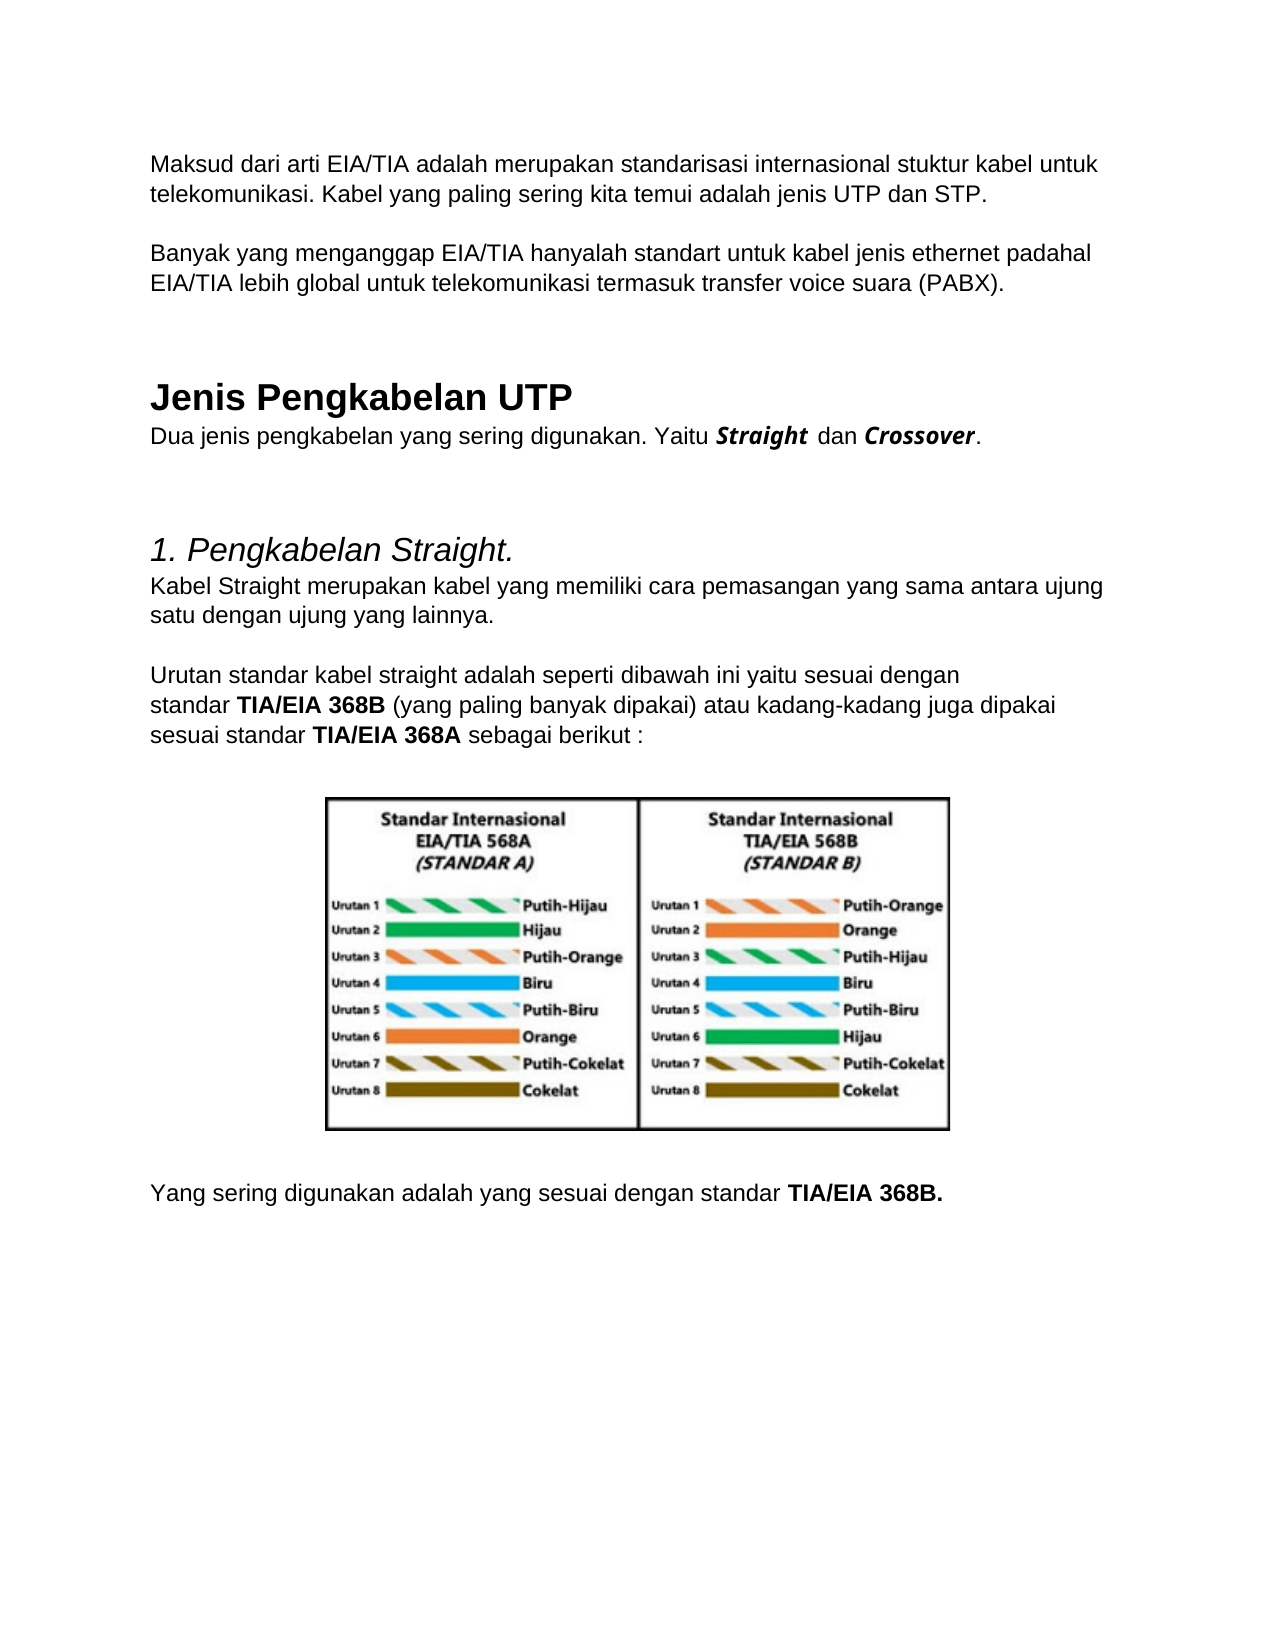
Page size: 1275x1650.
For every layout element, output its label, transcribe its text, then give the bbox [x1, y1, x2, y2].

picture [325, 797, 951, 1131]
text Yang sering digunakan adalah yang sesuai dengan standar TIA/EIA 368B. [150, 1149, 1125, 1266]
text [150, 150, 1125, 357]
text Kabel Straight merupakan kabel yang memiliki cara pemasangan yang sama antara ujung satu dengan ujung yang lainnya. Urutan standar kabel straight adalah seperti dibawah ini yaitu sesuai dengan standar TIA/EIA 368B (yang paling banyak dipakai) atau kadang-kadang juga dipakai sesuai standar TIA/EIA 368A sebagai berikut : [150, 572, 1125, 778]
subtitle 1. Pengkabelan Straight. [150, 530, 1125, 569]
text Dua jenis pengkabelan yang sering digunakan. Yaitu Straight dan Crossover. [150, 419, 1125, 511]
subtitle Jenis Pengkabelan UTP [150, 376, 1125, 419]
